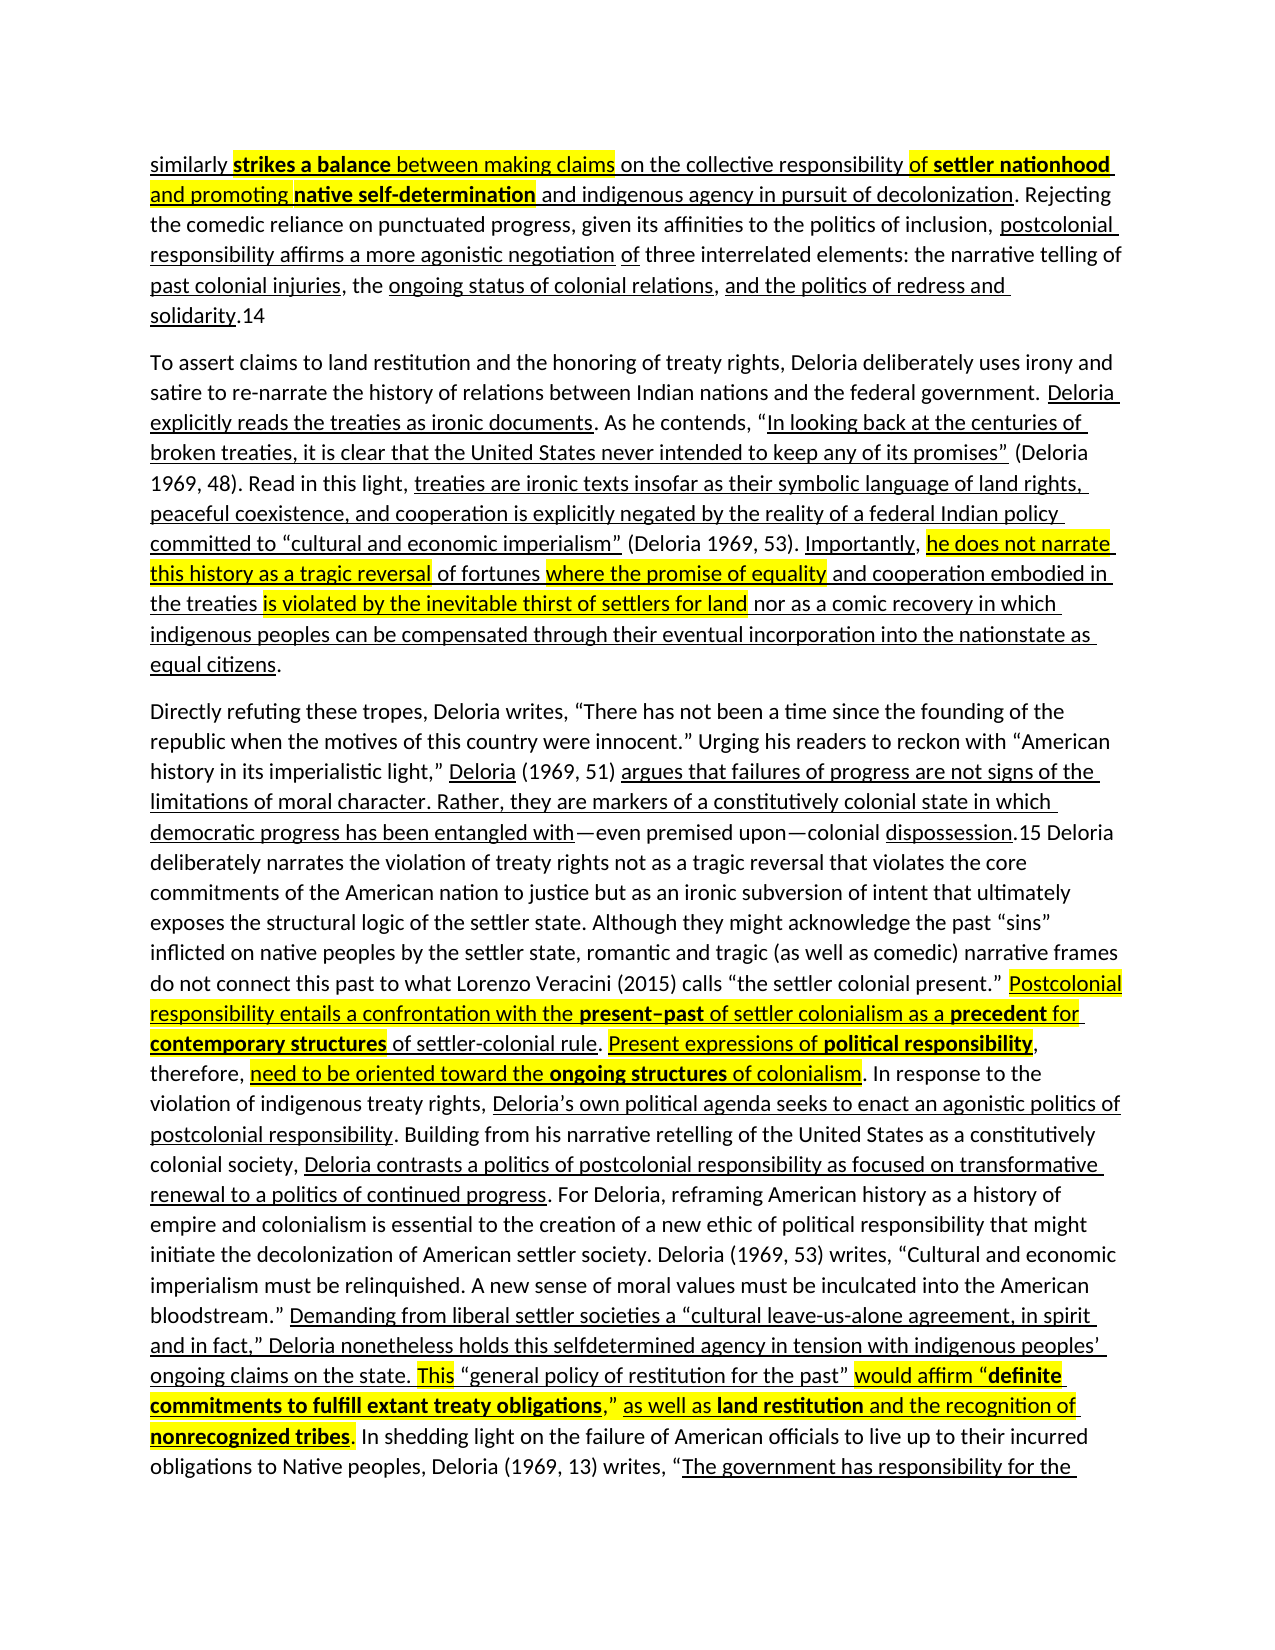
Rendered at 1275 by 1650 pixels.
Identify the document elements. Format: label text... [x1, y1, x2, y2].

text To assert claims to land restitution and the honoring of treaty rights, Deloria deliberately uses irony and satire to re-narrate the history of relations between Indian nations and the federal government. Deloria explicitly reads the treaties as ironic documents. As he contends, “In looking back at the centuries of broken treaties, it is clear that the United States never intended to keep any of its promises” (Deloria 1969, 48). Read in this light, treaties are ironic texts insofar as their symbolic language of land rights, peaceful coexistence, and cooperation is explicitly negated by the reality of a federal Indian policy committed to “cultural and economic imperialism” (Deloria 1969, 53). Importantly, he does not narrate this history as a tragic reversal of fortunes where the promise of equality and cooperation embodied in the treaties is violated by the inevitable thirst of settlers for land nor as a comic recovery in which indigenous peoples can be compensated through their eventual incorporation into the nationstate as equal citizens. [150, 348, 1125, 678]
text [150, 150, 1125, 329]
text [150, 697, 1125, 1480]
